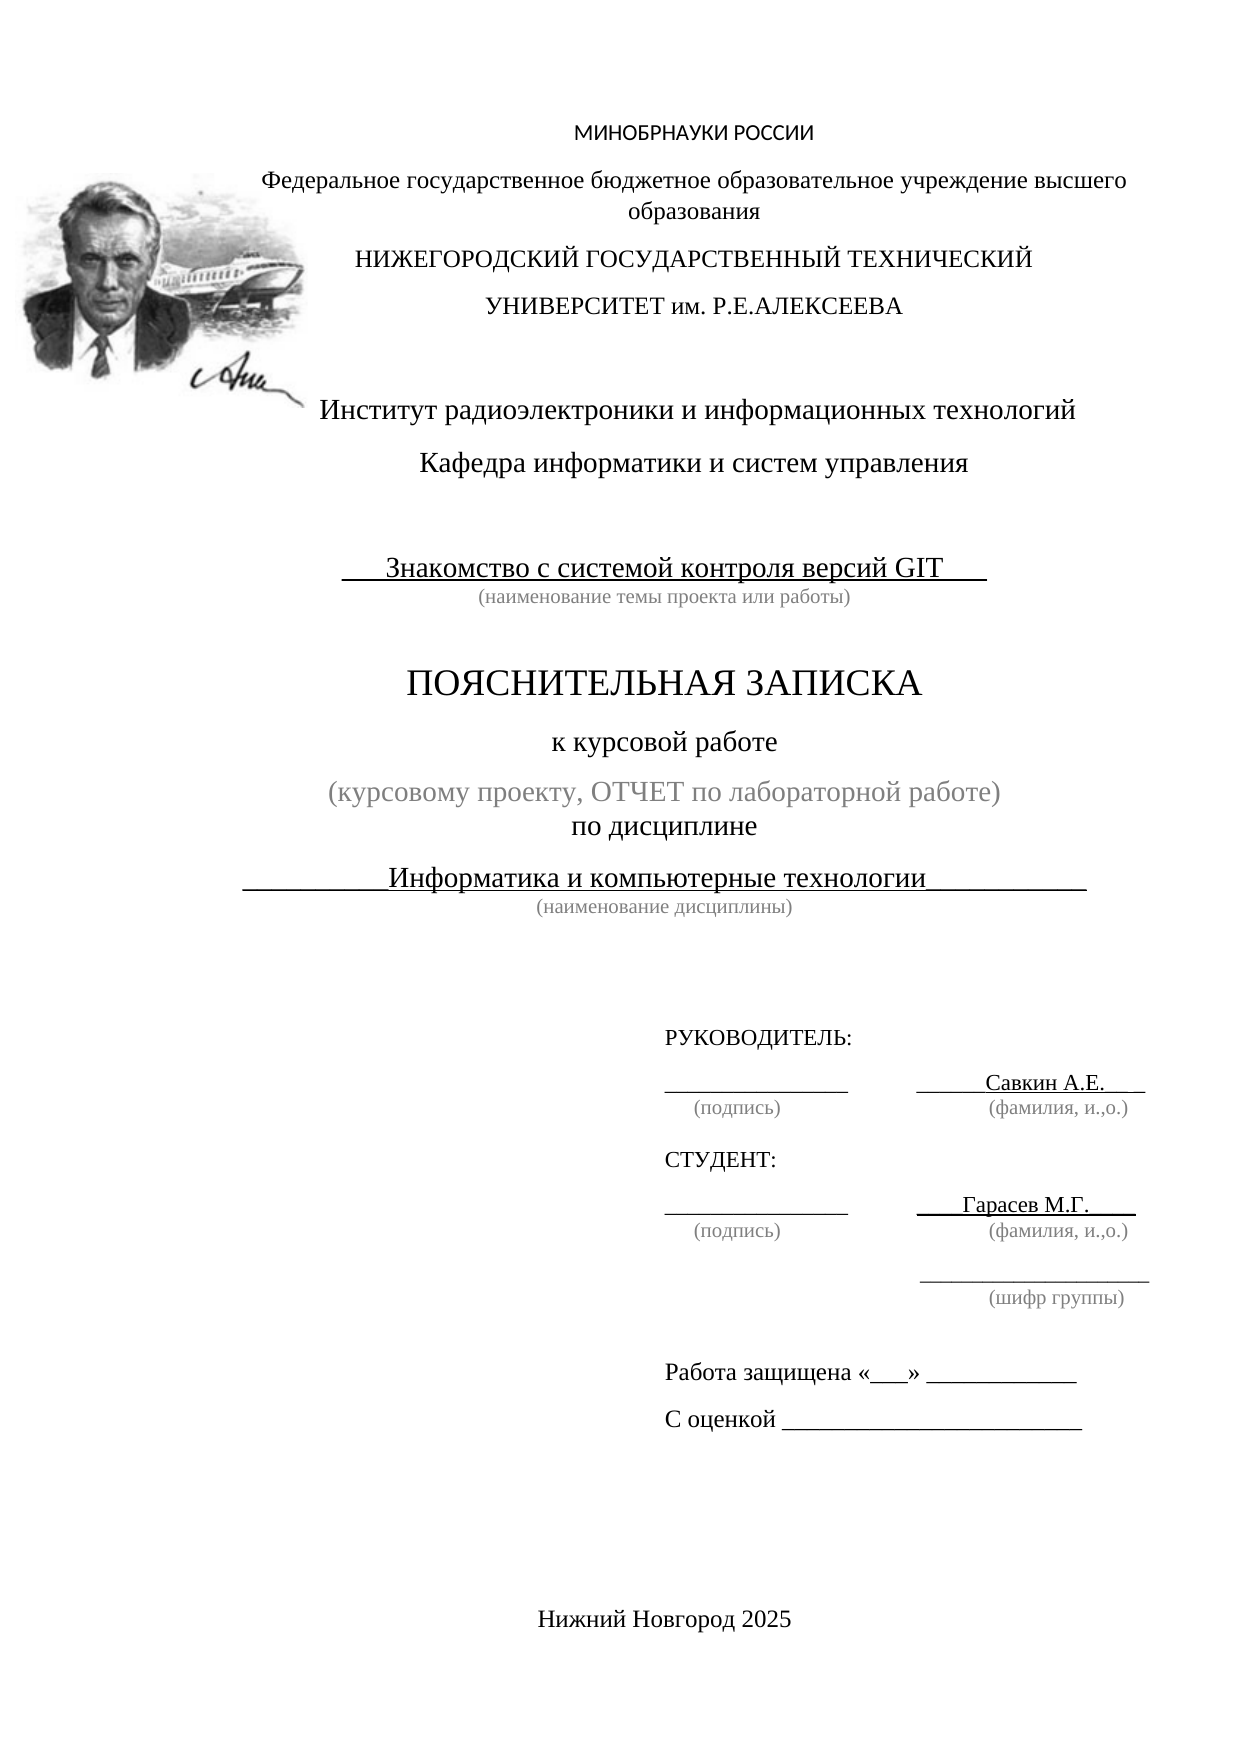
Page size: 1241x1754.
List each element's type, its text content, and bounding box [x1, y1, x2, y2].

text Работа защищена «___» ____________ [664, 1357, 1152, 1386]
text НИЖЕГОРОДСКИЙ ГОСУДАРСТВЕННЫЙ ТЕХНИЧЕСКИЙ [236, 244, 1152, 272]
text С оценкой ________________________ [664, 1404, 1152, 1433]
text ________________ ______Савкин А.Е.__ _ [664, 1069, 1152, 1095]
text ________________ ____Гарасев М.Г.____ [664, 1191, 1152, 1218]
text РУКОВОДИТЕЛЬ: [664, 1024, 1152, 1050]
text ___Знакомство с системой контроля версий GIT___ [177, 550, 1152, 584]
text по дисциплине [177, 808, 1152, 841]
text (подпись) (фамилия, и.,о.) [664, 1095, 1152, 1119]
text (наименование дисциплины) [177, 894, 1152, 918]
text СТУДЕНТ: [664, 1146, 1152, 1173]
text (подпись) (фамилия, и.,о.) [664, 1218, 1152, 1242]
text ______________________ [664, 1261, 1152, 1285]
text (курсовому проекту, ОТЧЕТ по лабораторной работе) [177, 774, 1152, 808]
text УНИВЕРСИТЕТ им. Р.Е.АЛЕКСЕЕВА [236, 291, 1152, 320]
text Федеральное государственное бюджетное образовательное учреждение высшего образования [236, 165, 1152, 225]
text (наименование темы проекта или работы) [177, 584, 1152, 608]
text Институт радиоэлектроники и информационных технологий [236, 392, 1152, 426]
text Кафедра информатики и систем управления [236, 445, 1152, 478]
text к курсовой работе [177, 724, 1152, 758]
text МИНОБРНАУКИ РОССИИ [236, 118, 1152, 146]
text (шифр группы) [664, 1285, 1152, 1309]
text ПОЯСНИТЕЛЬНАЯ ЗАПИСКА [177, 661, 1152, 704]
text __________Информатика и компьютерные технологии___________ [177, 861, 1152, 894]
